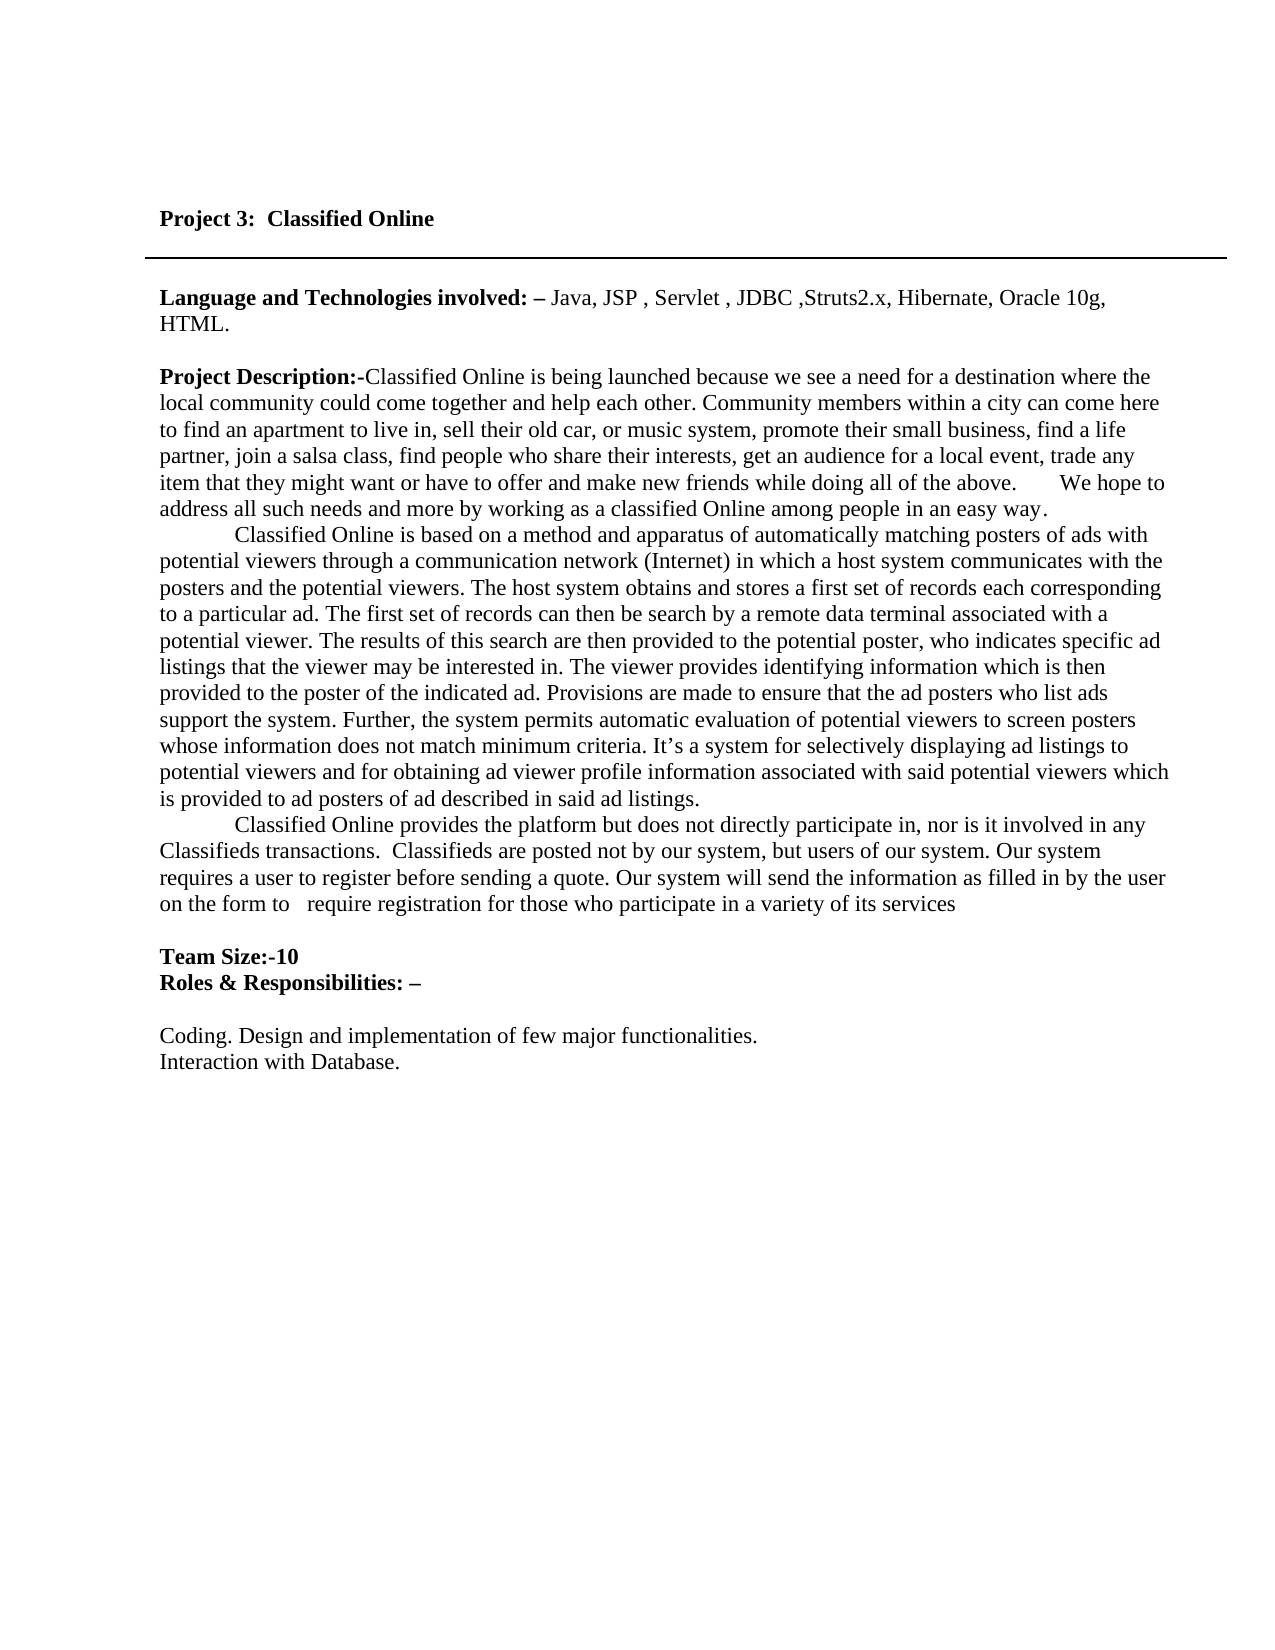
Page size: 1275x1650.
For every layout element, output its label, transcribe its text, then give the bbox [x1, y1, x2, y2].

subtitle Interaction with Database. [159, 1048, 1172, 1075]
subtitle Team Size:-10 [159, 943, 1172, 969]
subtitle Coding. Design and implementation of few major functionalities. [159, 1022, 1172, 1048]
subtitle Project 3: ​ Classified Online [159, 205, 1172, 231]
subtitle Roles & Responsibilities: – [159, 969, 1172, 996]
subtitle Classified Online provides the platform but does not directly participate in, nor is it involved in any Classifieds transactions. Classifieds are posted not by our system, but users of our system. Our system requires a user to register before sending a quote. Our system will send the information as filled in by the user on the form to require registration for those who participate in a variety of its services [159, 811, 1172, 917]
subtitle Project Description:-Classified Online is being launched because we see a need for a destination where the local community could come together and help each other. Community members within a city can come here to find an apartment to live in, sell their old car, or music system, promote their small business, find a life partner, join a salsa class, find people who share their interests, get an audience for a local event, trade any item that they might want or have to offer and make new friends while doing all of the above. We hope to address all such needs and more by working as a classified Online among people in an easy way. [159, 363, 1172, 521]
subtitle Classified Online is based on a method and apparatus of automatically matching posters of ads with potential viewers through a communication network (Internet) in which a host system communicates with the posters and the potential viewers. The host system obtains and stores a first set of records each corresponding to a particular ad. The first set of records can then be search by a remote data terminal associated with a potential viewer. The results of this search are then provided to the potential poster, who indicates specific ad listings that the viewer may be interested in. The viewer provides identifying information which is then provided to the poster of the indicated ad. Provisions are made to ensure that the ad posters who list ads support the system. Further, the system permits automatic evaluation of potential viewers to screen posters whose information does not match minimum criteria. It’s a system for selectively displaying ad listings to potential viewers and for obtaining ad viewer profile information associated with said potential viewers which is provided to ad posters of ad described in said ad listings. [159, 521, 1172, 811]
subtitle Language and Technologies involved: – Java, JSP , Servlet , JDBC ,Struts2.x, Hibernate, Oracle 10g, HTML. [159, 284, 1172, 337]
